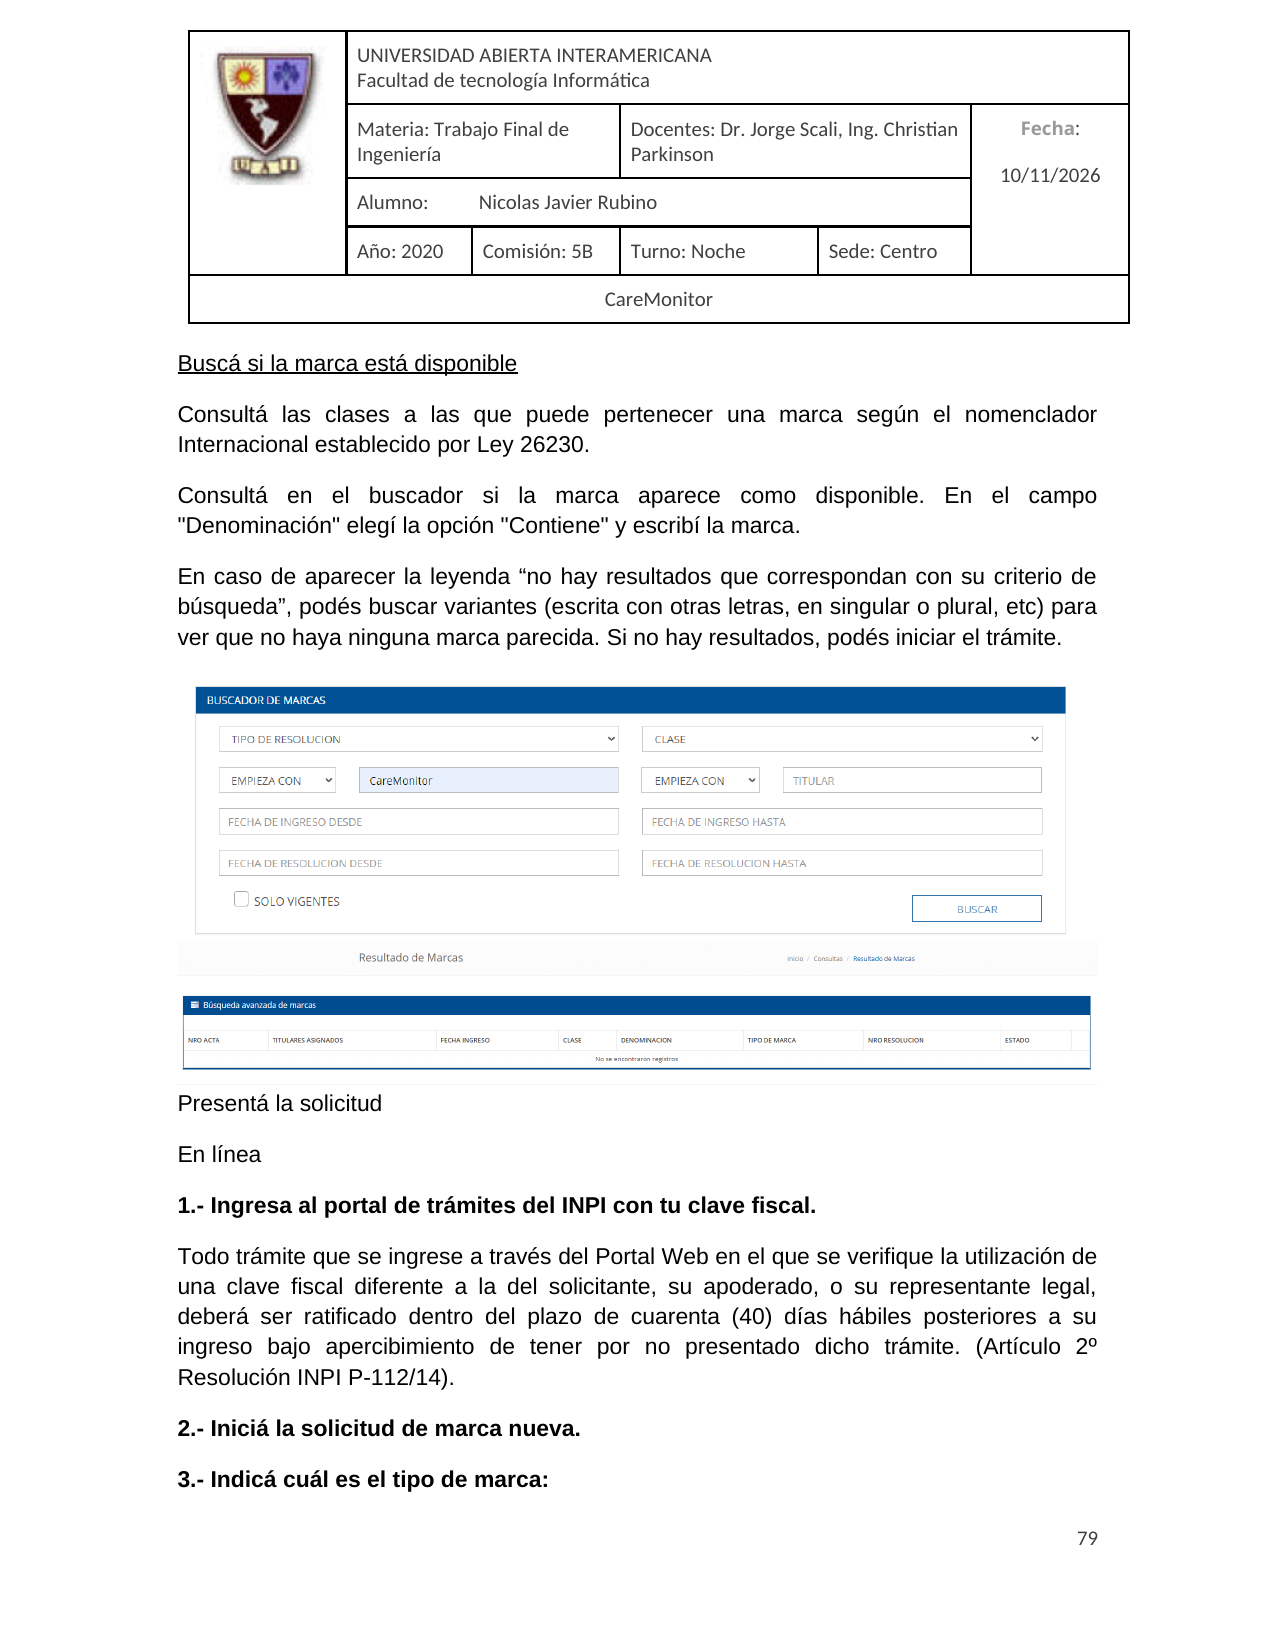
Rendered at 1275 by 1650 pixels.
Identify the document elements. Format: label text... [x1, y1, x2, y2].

text 3.- Indicá cuál es el tipo de marca: [177, 1466, 1098, 1492]
text Presentá la solicitud [177, 1090, 1098, 1116]
text Consultá en el buscador si la marca aparece como disponible. En el campo "Denominación" elegí la opción "Contiene" y escribí la marca. [177, 482, 1098, 538]
text Consultá las clases a las que puede pertenecer una marca según el nomenclador Internacional establecido por Ley 26230. [177, 401, 1098, 457]
text En línea [177, 1141, 1098, 1167]
picture [198, 42, 332, 192]
text Buscá si la marca está disponible [177, 349, 1098, 376]
text 2.- Iniciá la solicitud de marca nueva. [177, 1414, 1098, 1441]
picture [177, 674, 1098, 1090]
text En caso de aparecer la leyenda “no hay resultados que correspondan con su criterio de búsqueda”, podés buscar variantes (escrita con otras letras, en singular o plural, etc) para ver que no haya ninguna marca parecida. Si no hay resultados, podés iniciar el trámite. [177, 563, 1098, 650]
text 1.- Ingresa al portal de trámites del INPI con tu clave fiscal. [177, 1192, 1098, 1218]
text Todo trámite que se ingrese a través del Portal Web en el que se verifique la utilización de una clave fiscal diferente a la del solicitante, su apoderado, o su representante legal, deberá ser ratificado dentro del plazo de cuarenta (40) días hábiles posteriores a su ingreso bajo apercibimiento de tener por no presentado dicho trámite. (Artículo 2º Resolución INPI P-112/14). [177, 1243, 1098, 1390]
